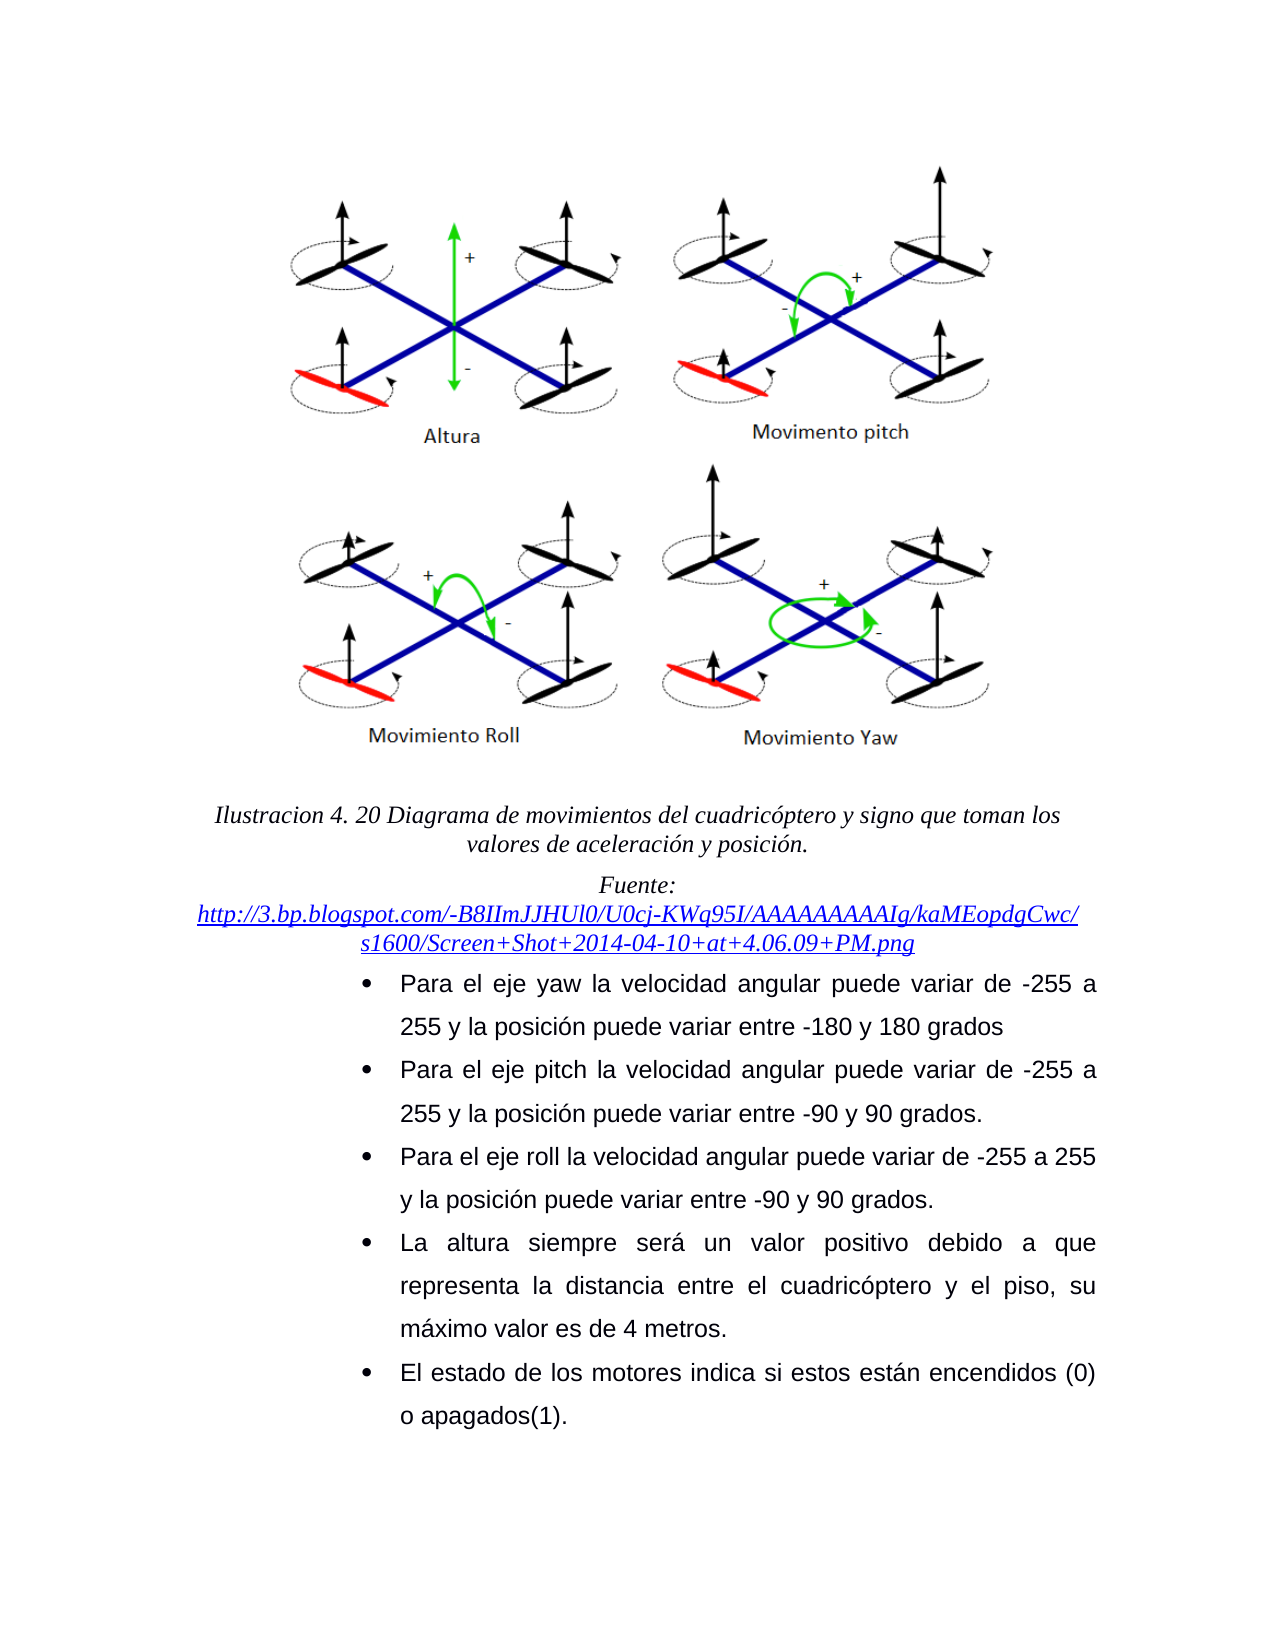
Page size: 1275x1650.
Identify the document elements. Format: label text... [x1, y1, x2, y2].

list Para el eje yaw la velocidad angular puede variar de -255 a 255 y la posición puede variar entre -180 y 180 grados [362, 969, 1098, 1041]
list La altura siempre será un valor positivo debido a que representa la distancia entre el cuadricóptero y el piso, su máximo valor es de 4 metros. [362, 1228, 1098, 1343]
list Para el eje pitch la velocidad angular puede variar de -255 a 255 y la posición puede variar entre -90 y 90 grados. [362, 1055, 1098, 1127]
list El estado de los motores indica si estos están encendidos (0) o apagados(1). [362, 1358, 1098, 1429]
picture [251, 147, 1021, 774]
list Para el eje roll la velocidad angular puede variar de -255 a 255 y la posición puede variar entre -90 y 90 grados. [362, 1142, 1098, 1214]
text Fuente: http://3.bp.blogspot.com/-B8IImJJHUl0/U0cj-KWq95I/AAAAAAAAAIg/kaMEopdgCwc/s1600/Screen+Shot+2014-04-10+at+4.06.09+PM.png [676, 870, 1098, 957]
text Fuente: http://3.bp.blogspot.com/-B8IImJJHUl0/U0cj-KWq95I/AAAAAAAAAIg/kaMEopdgCwc/s1600/Screen+Shot+2014-04-10+at+4.06.09+PM.png [177, 870, 599, 957]
